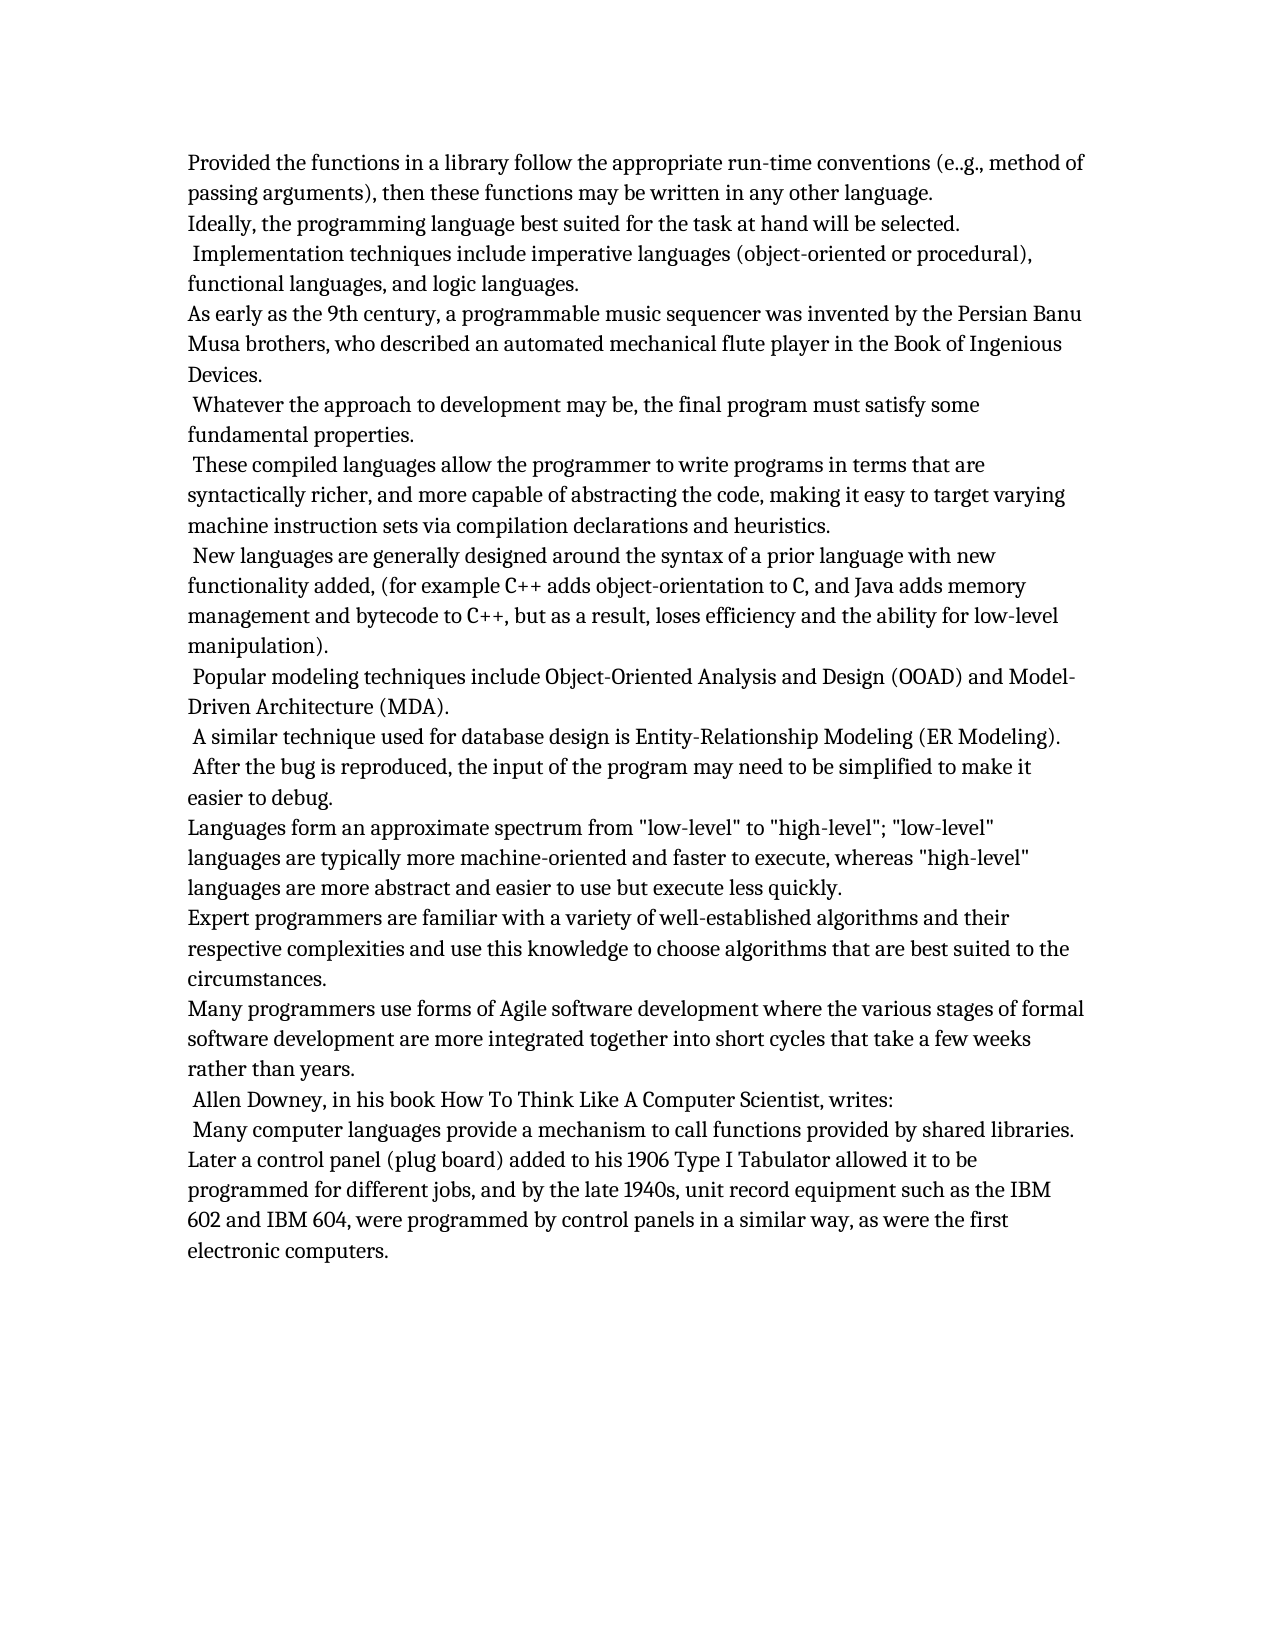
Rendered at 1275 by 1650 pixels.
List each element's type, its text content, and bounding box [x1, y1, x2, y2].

text Provided the functions in a library follow the appropriate run-time conventions (e..g., method of passing arguments), then these functions may be written in any other language. Ideally, the programming language best suited for the task at hand will be selected. Implementation techniques include imperative languages (object-oriented or procedural), functional languages, and logic languages. As early as the 9th century, a programmable music sequencer was invented by the Persian Banu Musa brothers, who described an automated mechanical flute player in the Book of Ingenious Devices. Whatever the approach to development may be, the final program must satisfy some fundamental properties. These compiled languages allow the programmer to write programs in terms that are syntactically richer, and more capable of abstracting the code, making it easy to target varying machine instruction sets via compilation declarations and heuristics. New languages are generally designed around the syntax of a prior language with new functionality added, (for example C++ adds object-orientation to C, and Java adds memory management and bytecode to C++, but as a result, loses efficiency and the ability for low-level manipulation). Popular modeling techniques include Object-Oriented Analysis and Design (OOAD) and Model-Driven Architecture (MDA). A similar technique used for database design is Entity-Relationship Modeling (ER Modeling). After the bug is reproduced, the input of the program may need to be simplified to make it easier to debug. Languages form an approximate spectrum from "low-level" to "high-level"; "low-level" languages are typically more machine-oriented and faster to execute, whereas "high-level" languages are more abstract and easier to use but execute less quickly. Expert programmers are familiar with a variety of well-established algorithms and their respective complexities and use this knowledge to choose algorithms that are best suited to the circumstances. Many programmers use forms of Agile software development where the various stages of formal software development are more integrated together into short cycles that take a few weeks rather than years. Allen Downey, in his book How To Think Like A Computer Scientist, writes: Many computer languages provide a mechanism to call functions provided by shared libraries. Later a control panel (plug board) added to his 1906 Type I Tabulator allowed it to be programmed for different jobs, and by the late 1940s, unit record equipment such as the IBM 602 and IBM 604, were programmed by control panels in a similar way, as were the first electronic computers. [187, 150, 1087, 1264]
